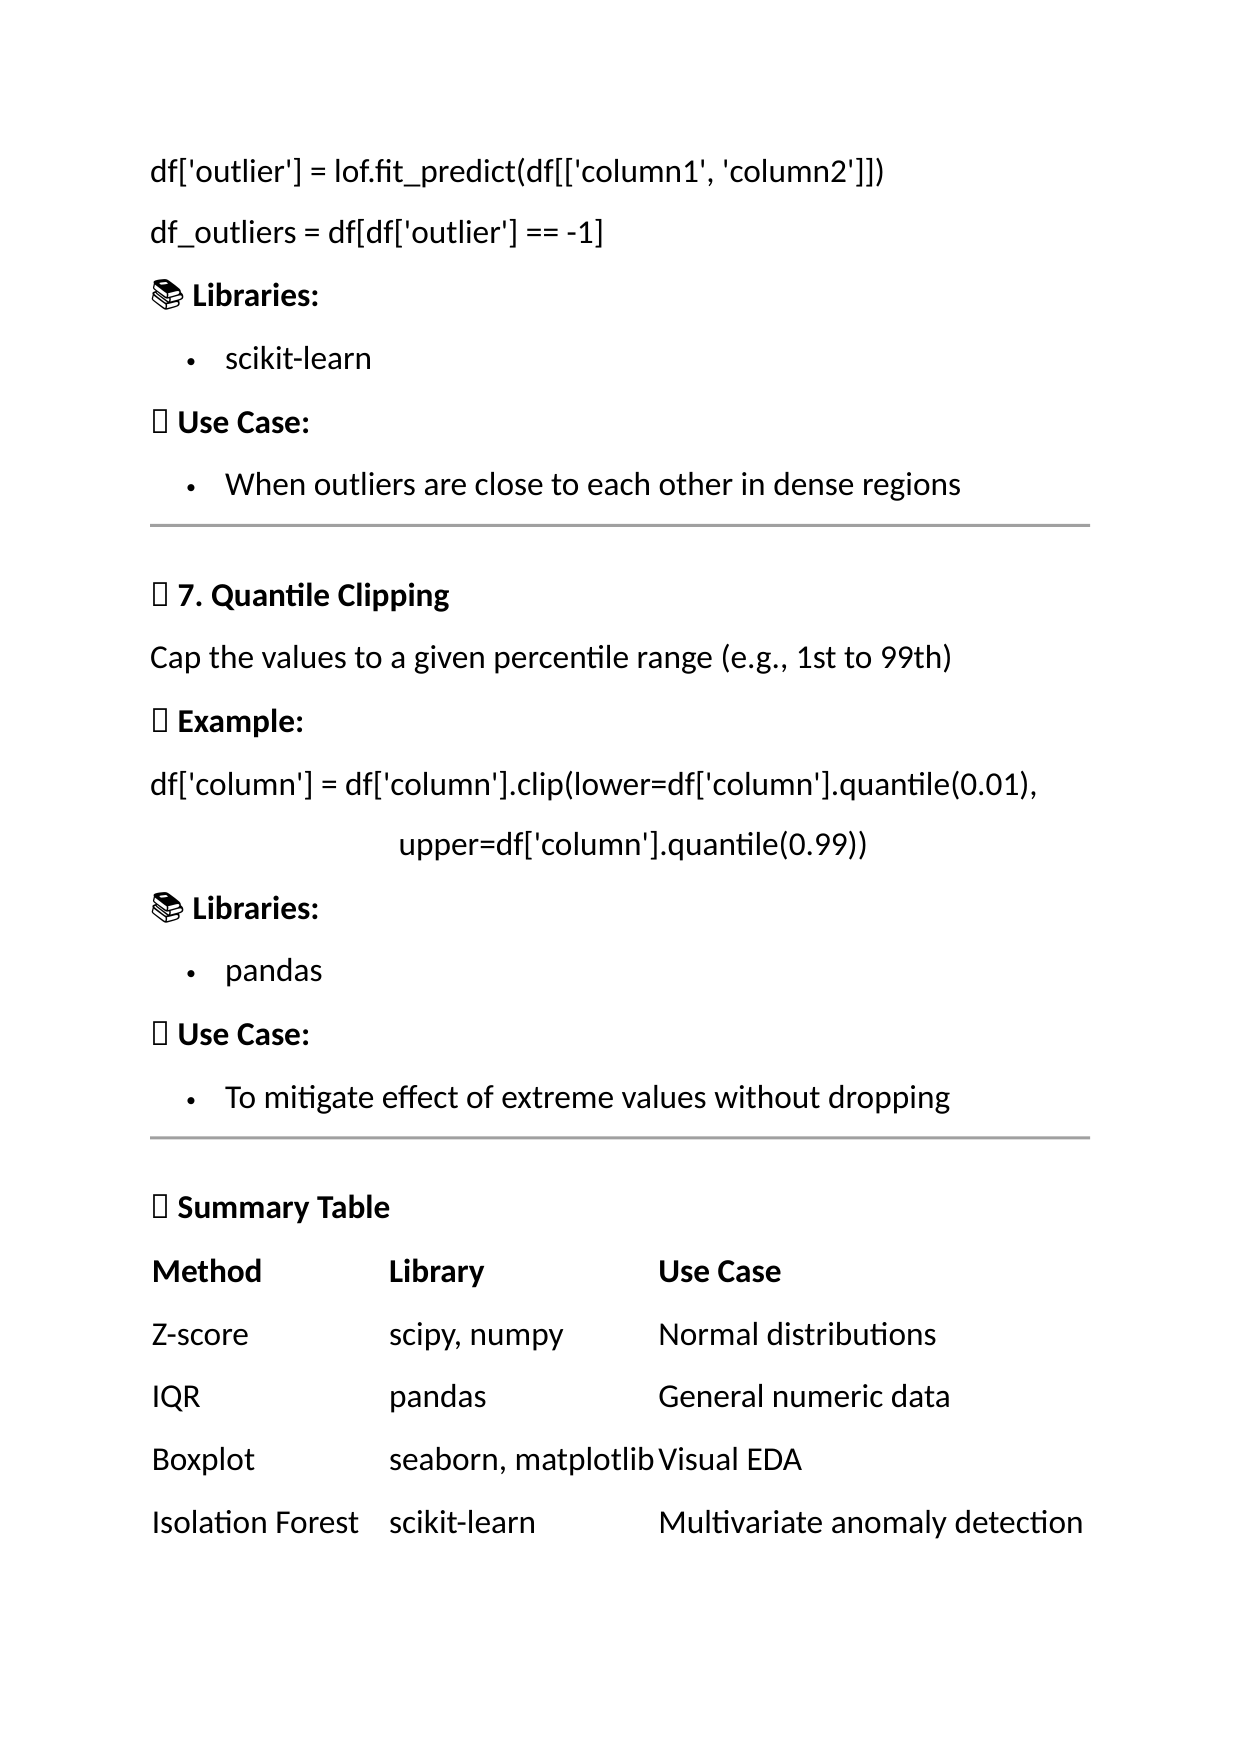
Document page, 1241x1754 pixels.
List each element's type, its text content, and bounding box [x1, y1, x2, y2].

text ✅ Use Case: [150, 397, 1090, 443]
text df['column'] = df['column'].clip(lower=df['column'].quantile(0.01), [150, 762, 1090, 803]
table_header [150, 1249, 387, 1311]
list scikit-learn [187, 337, 1090, 378]
text 🔹 7. Quantile Clipping [150, 571, 1090, 616]
text 📌 Example: [150, 697, 1090, 742]
list pandas [187, 949, 1090, 990]
text 📚 Libraries: [150, 271, 1090, 317]
text ✅ Use Case: [150, 1010, 1090, 1055]
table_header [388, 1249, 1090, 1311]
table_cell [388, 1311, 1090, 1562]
text 📚 Libraries: [150, 884, 1090, 929]
text df_outliers = df[df['outlier'] == -1] [150, 211, 1090, 251]
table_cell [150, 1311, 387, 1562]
text Cap the values to a given percentile range (e.g., 1st to 99th) [150, 636, 1090, 677]
text 📌 Summary Table [150, 1183, 1090, 1228]
list To mitigate effect of extreme values without dropping [187, 1076, 1090, 1116]
list When outliers are close to each other in dense regions [187, 463, 1090, 504]
text df['outlier'] = lof.fit_predict(df[['column1', 'column2']]) [150, 150, 1090, 191]
text upper=df['column'].quantile(0.99)) [150, 823, 1090, 864]
